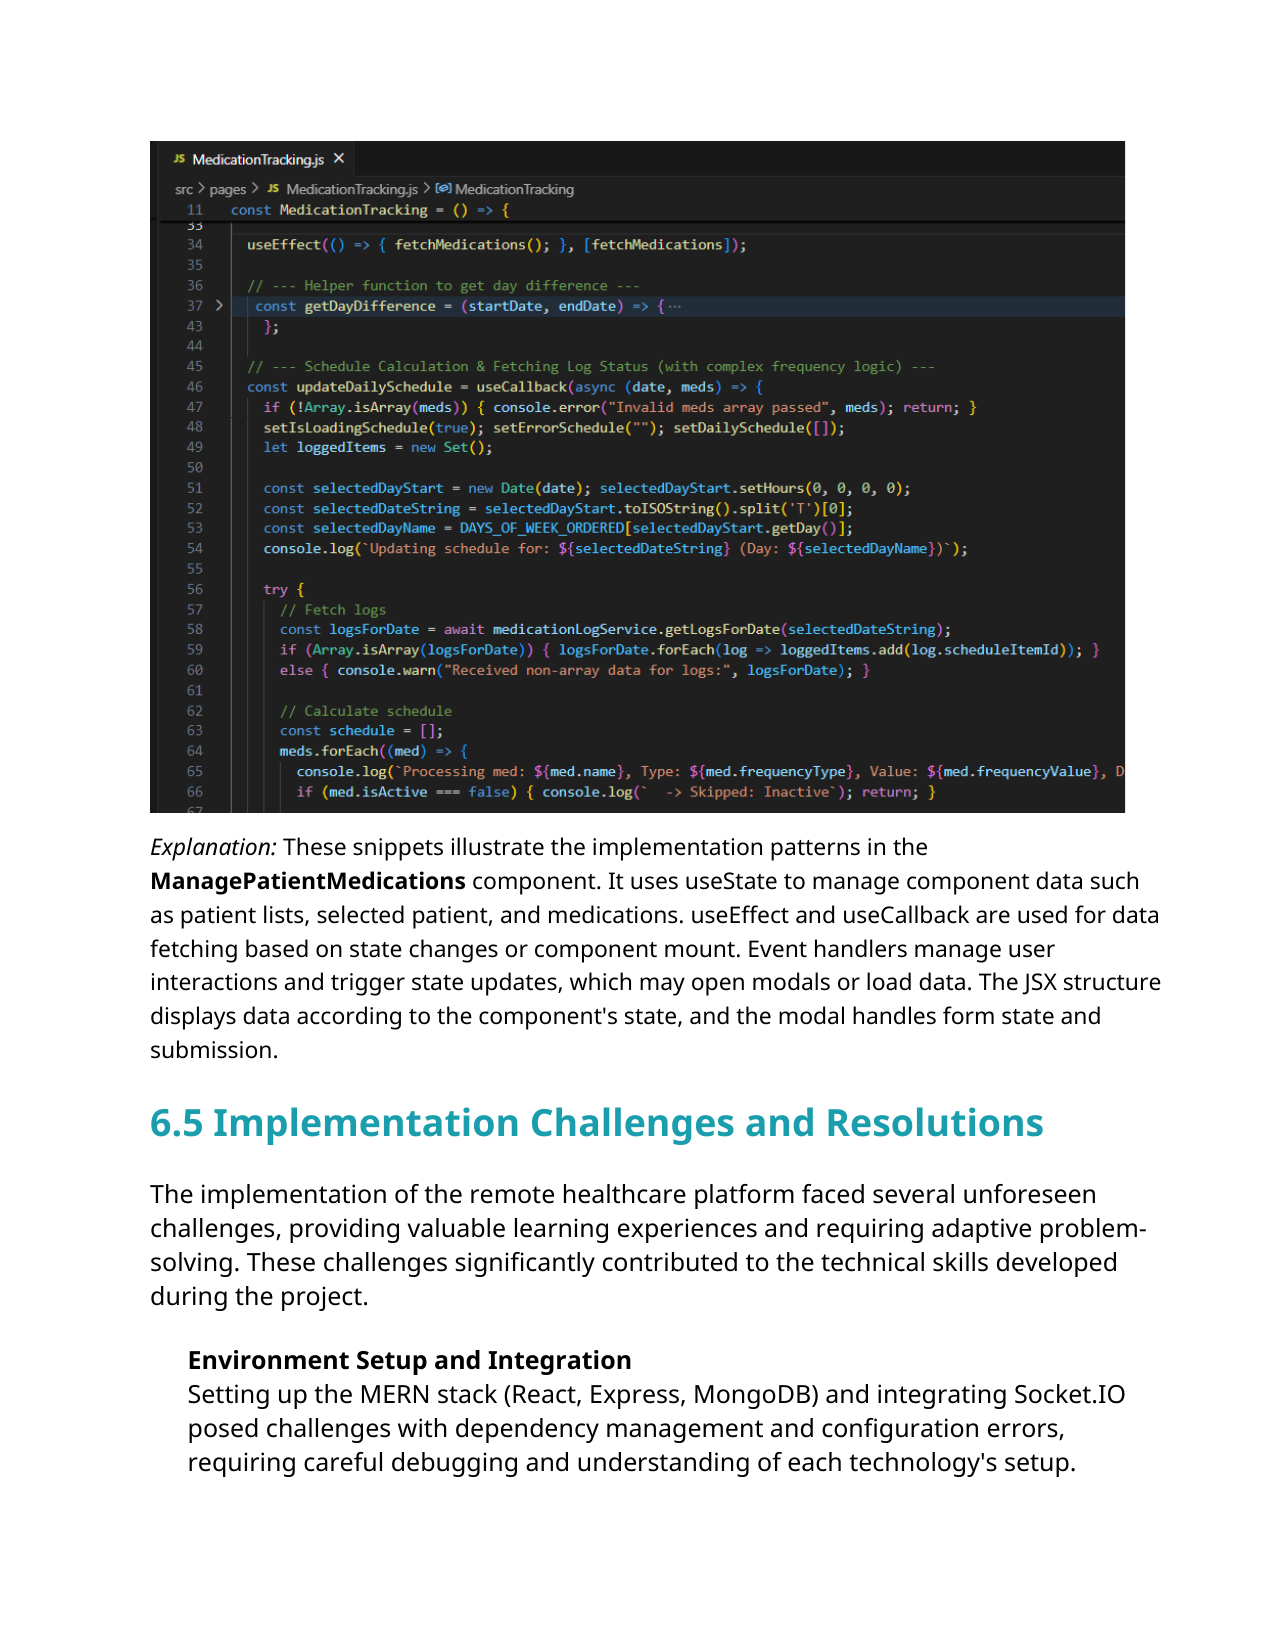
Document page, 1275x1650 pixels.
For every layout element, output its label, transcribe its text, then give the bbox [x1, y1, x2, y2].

text Environment Setup and Integration Setting up the MERN stack (React, Express, MongoDB) and integrating Socket.IO posed challenges with dependency management and configuration errors, requiring careful debugging and understanding of each technology's setup. [187, 1342, 1162, 1478]
subtitle 6.5 Implementation Challenges and Resolutions [150, 1097, 1162, 1148]
text Explanation: These snippets illustrate the implementation patterns in the ManagePatientMedications component. It uses useState to manage component data such as patient lists, selected patient, and medications. useEffect and useCallback are used for data fetching based on state changes or component mount. Event handlers manage user interactions and trigger state updates, which may open modals or load data. The JSX structure displays data according to the component's state, and the modal handles form state and submission. [150, 831, 1162, 1065]
picture [150, 141, 1125, 813]
text The implementation of the remote healthcare platform faced several unforeseen challenges, providing valuable learning experiences and requiring adaptive problem-solving. These challenges significantly contributed to the technical skills developed during the project. [150, 1177, 1162, 1313]
